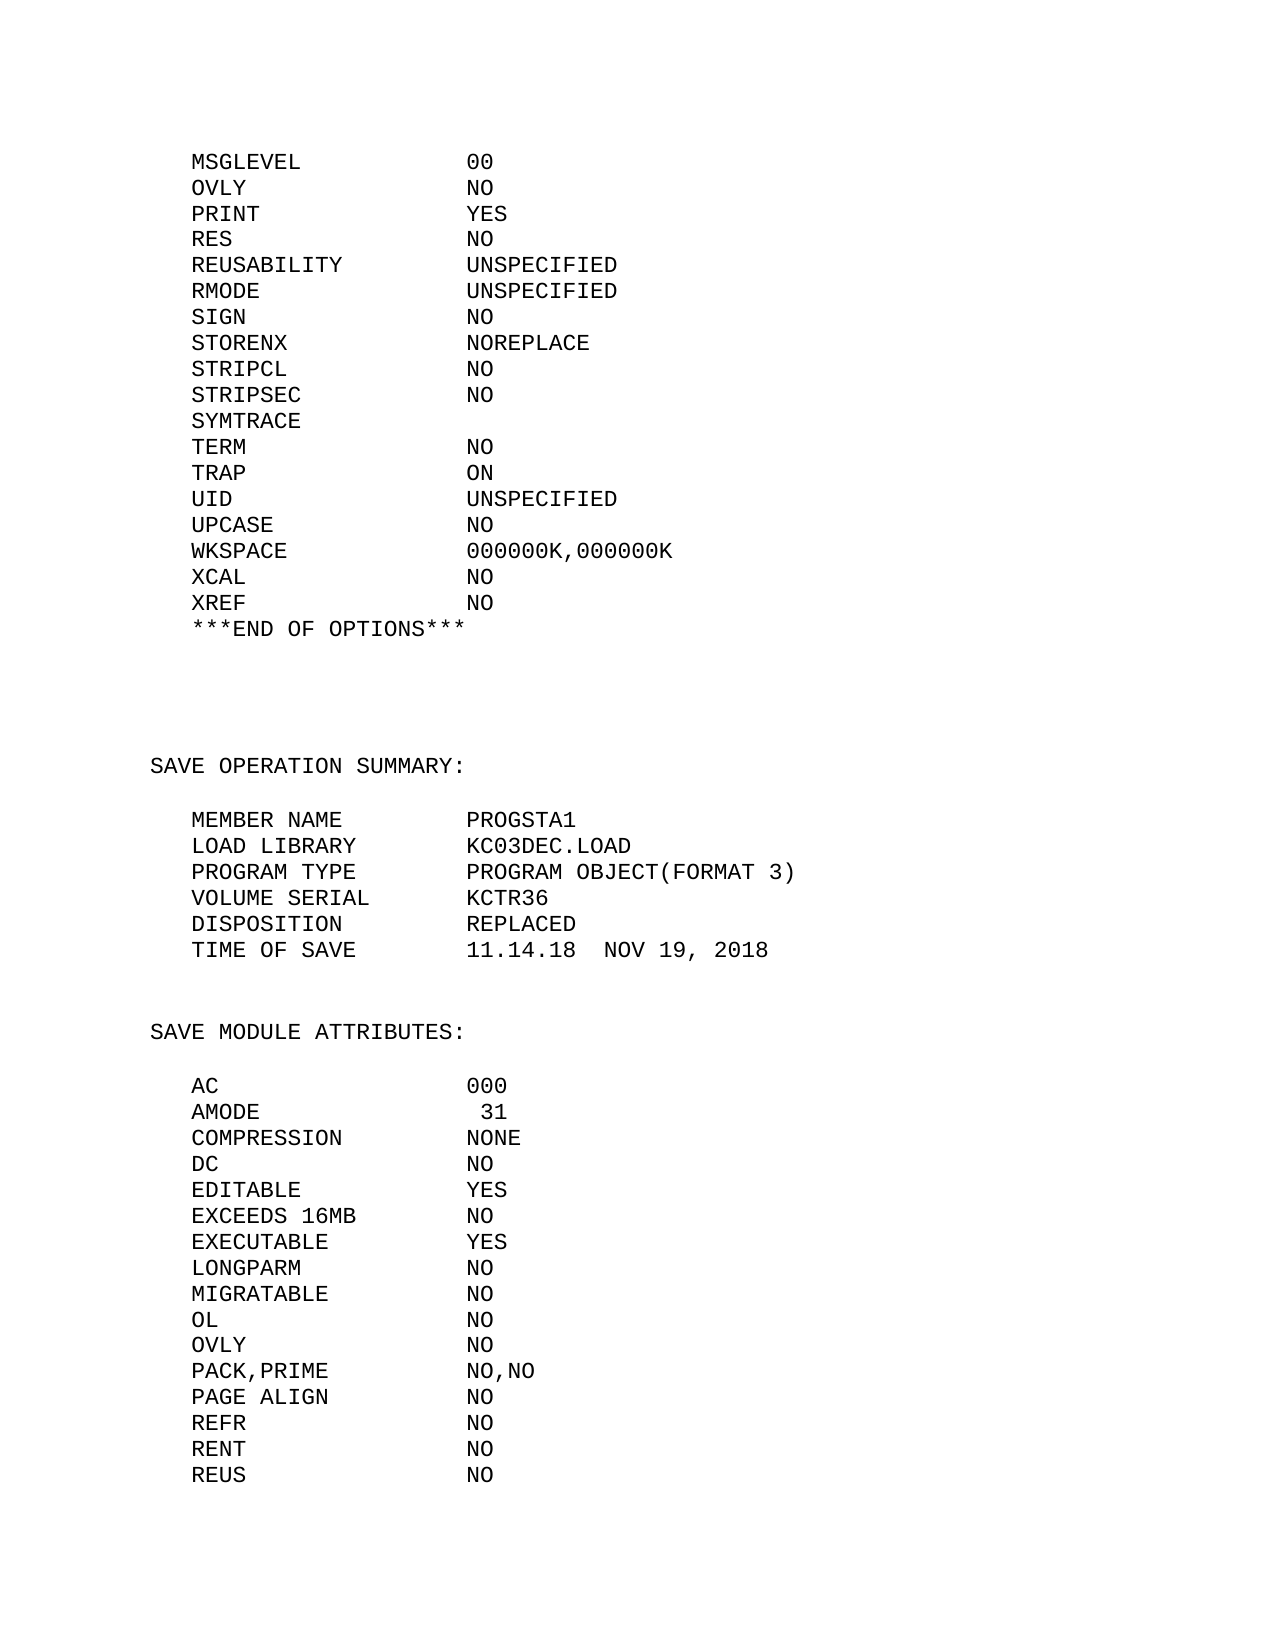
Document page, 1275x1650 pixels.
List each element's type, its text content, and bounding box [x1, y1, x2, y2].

text AMODE 31 [150, 1100, 1125, 1126]
text EXECUTABLE YES [150, 1230, 1125, 1256]
text TERM NO [150, 435, 1125, 461]
text SIGN NO [150, 306, 1125, 332]
text ***END OF OPTIONS*** [150, 617, 1125, 643]
text XREF NO [150, 591, 1125, 617]
text VOLUME SERIAL KCTR36 [150, 887, 1125, 913]
text PAGE ALIGN NO [150, 1386, 1125, 1412]
text DISPOSITION REPLACED [150, 913, 1125, 938]
text UID UNSPECIFIED [150, 487, 1125, 513]
text AC 000 [150, 1074, 1125, 1100]
text COMPRESSION NONE [150, 1126, 1125, 1152]
text REUS NO [150, 1463, 1125, 1489]
text SAVE MODULE ATTRIBUTES: [150, 1021, 1125, 1046]
text MSGLEVEL 00 [150, 150, 1125, 176]
text SAVE OPERATION SUMMARY: [150, 755, 1125, 781]
text TIME OF SAVE 11.14.18 NOV 19, 2018 [150, 938, 1125, 964]
text SYMTRACE [150, 409, 1125, 435]
text WKSPACE 000000K,000000K [150, 539, 1125, 565]
text PACK,PRIME NO,NO [150, 1360, 1125, 1386]
text DC NO [150, 1152, 1125, 1178]
text RES NO [150, 228, 1125, 254]
text OVLY NO [150, 1334, 1125, 1360]
text LOAD LIBRARY KC03DEC.LOAD [150, 835, 1125, 861]
text XCAL NO [150, 565, 1125, 591]
text TRAP ON [150, 461, 1125, 487]
text STRIPSEC NO [150, 383, 1125, 409]
text PROGRAM TYPE PROGRAM OBJECT(FORMAT 3) [150, 861, 1125, 887]
text MIGRATABLE NO [150, 1282, 1125, 1308]
text STORENX NOREPLACE [150, 332, 1125, 357]
text UPCASE NO [150, 513, 1125, 539]
text EXCEEDS 16MB NO [150, 1204, 1125, 1230]
text RENT NO [150, 1438, 1125, 1463]
text PRINT YES [150, 202, 1125, 228]
text LONGPARM NO [150, 1256, 1125, 1282]
text MEMBER NAME PROGSTA1 [150, 809, 1125, 835]
text EDITABLE YES [150, 1178, 1125, 1204]
text REUSABILITY UNSPECIFIED [150, 254, 1125, 280]
text REFR NO [150, 1412, 1125, 1438]
text OVLY NO [150, 176, 1125, 202]
text RMODE UNSPECIFIED [150, 280, 1125, 306]
text OL NO [150, 1308, 1125, 1334]
text STRIPCL NO [150, 357, 1125, 383]
